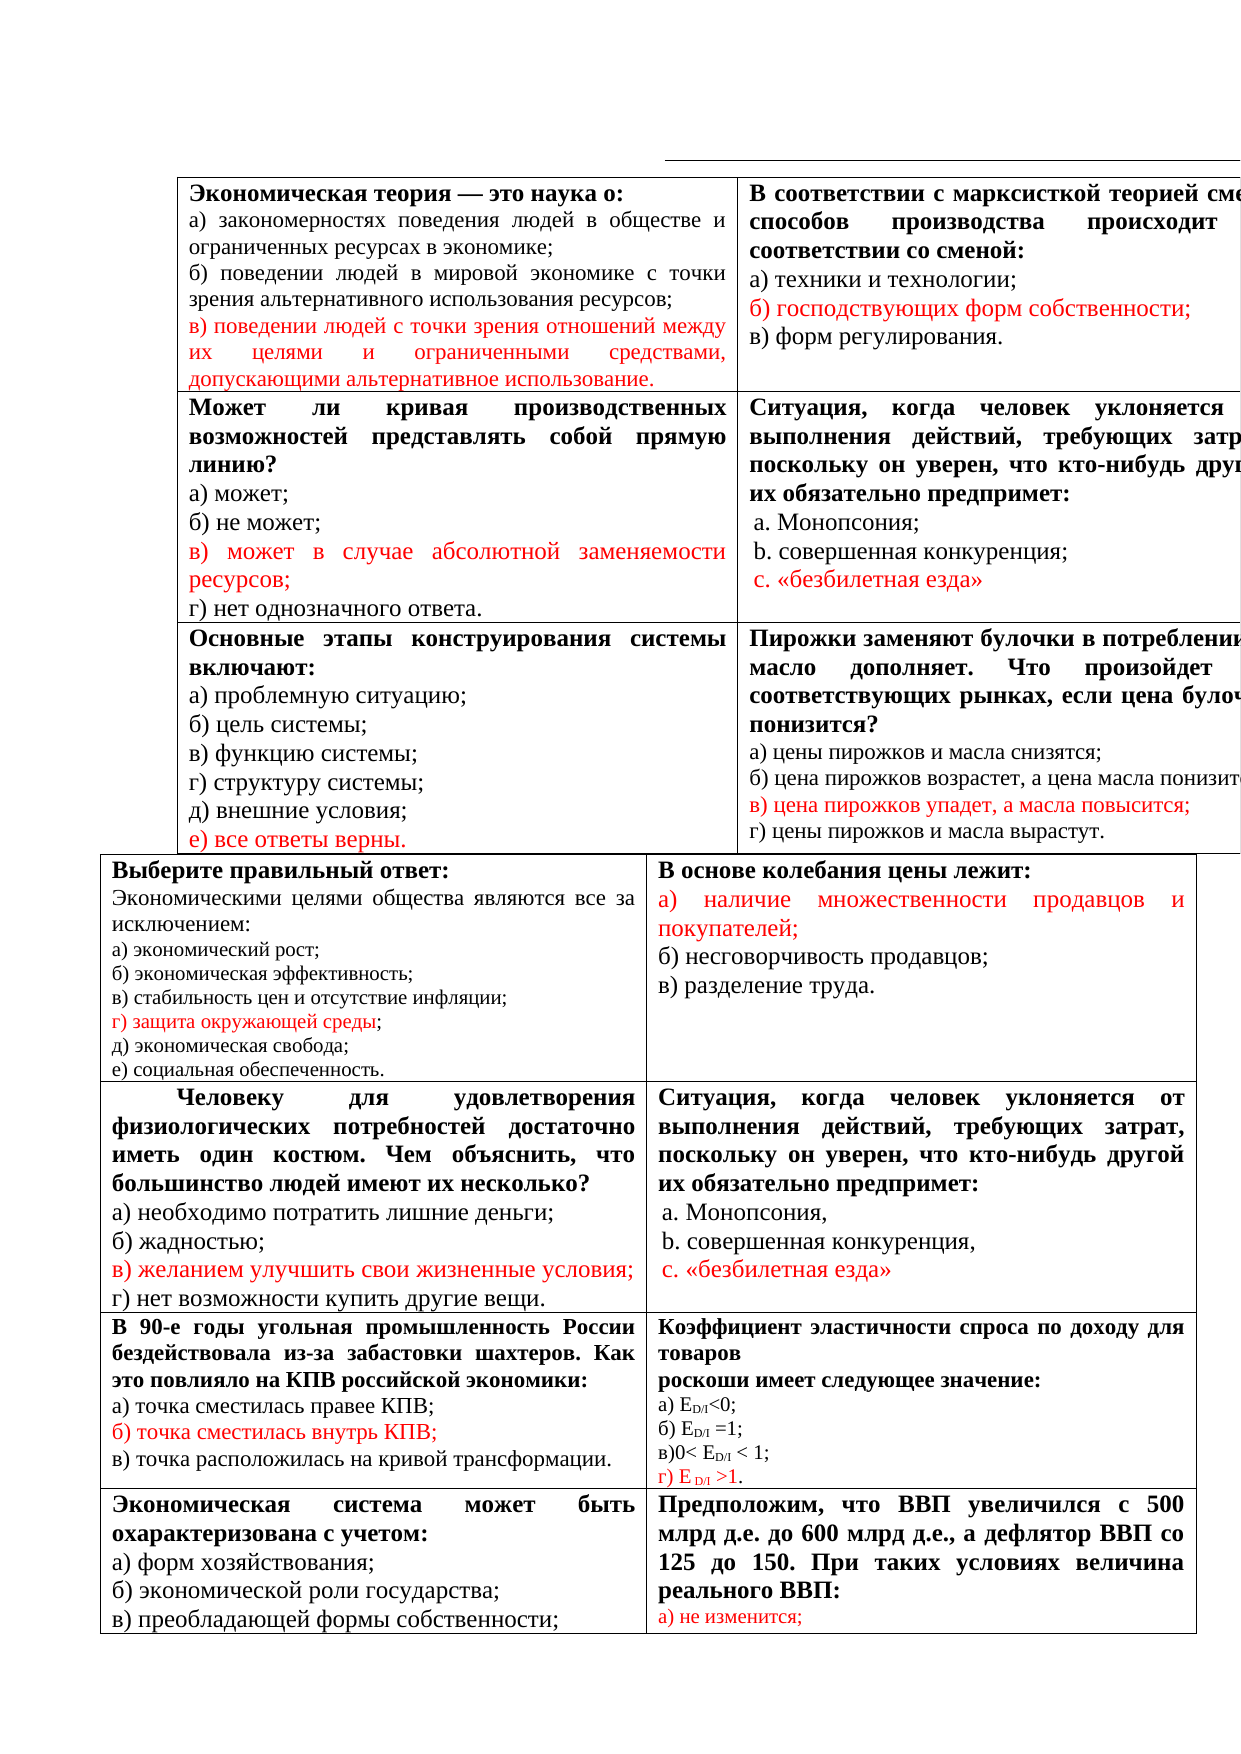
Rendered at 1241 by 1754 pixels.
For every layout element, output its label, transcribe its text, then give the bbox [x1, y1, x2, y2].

table_header Выберите правильный ответ: Экономическими целями общества являются все за исключением: а) экономический рост; б) экономическая эффективность; в) стабильность цен и отсутствие инфляции; г) защита окружающей среды; д) экономическая свобода; е) социальная обеспеченность. [101, 855, 646, 1081]
table_header В основе колебания цены лежит: а) наличие множественности продавцов и покупателей; б) несговорчивость продавцов; в) разделение труда. [647, 855, 1196, 1081]
table_cell Может ли кривая производственных возможностей представлять собой прямую линию? а) может; б) не может; в) может в случае абсолютной заменяемости ресурсов; г) нет однозначного ответа. [178, 392, 737, 622]
table_cell Человеку для удовлетворения физиологических потребностей достаточно иметь один костюм. Чем объяснить, что большинство людей имеют их несколько? а) необходимо потратить лишние деньги; б) жадностью; в) желанием улучшить свои жизненные условия; г) нет возможности купить другие вещи. [101, 1082, 646, 1312]
table_cell Основные этапы конструирования системы включают: а) проблемную ситуацию; б) цель системы; в) функцию системы; г) структуру системы; д) внешние условия; е) все ответы верны. [178, 623, 737, 853]
table_cell Ситуация, когда человек уклоняется от выполнения действий, требующих затрат, поскольку он уверен, что кто-нибудь другой их обязательно предпримет: Монопсония; совершенная конкуренция; «безбилетная езда» [738, 392, 1240, 622]
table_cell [647, 1489, 1196, 1633]
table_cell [101, 1489, 646, 1633]
table_cell Ситуация, когда человек уклоняется от выполнения действий, требующих затрат, поскольку он уверен, что кто-нибудь другой их обязательно предпримет: Монопсония, совершенная конкуренция, «безбилетная езда» [647, 1082, 1196, 1312]
table_cell Коэффициент эластичности спроса по доходу для товаров роскоши имеет следующее значение: а) ЕD/I<0; б) ЕD/I =1; в)0< ЕD/I < 1; г) Е D/I >1. [647, 1313, 1196, 1488]
table_header Экономическая теория — это наука о: а) закономерностях поведения людей в обществе и ограниченных ресурсах в экономике; б) поведении людей в мировой экономике с точки зрения альтернативного использования ресурсов; в) поведении людей с точки зрения отношений между их целями и ограниченными средствами, допускающими альтернативное использование. [178, 178, 737, 391]
table_cell В 90-е годы угольная промышленность России бездействовала из-за забастовки шахтеров. Как это повлияло на КПВ российской экономики: а) точка сместилась правее КПВ; б) точка сместилась внутрь КПВ; в) точка расположилась на кривой трансформации. [101, 1313, 646, 1488]
table_cell Пирожки заменяют булочки в потреблении, а масло дополняет. Что произойдет на соответствующих рынках, если цена булочек понизится? а) цены пирожков и масла снизятся; б) цена пирожков возрастет, а цена масла понизится; в) цена пирожков упадет, а масла повысится; г) цены пирожков и масла вырастут. [738, 623, 1240, 853]
table_header В соответствии с марксисткой теорией смена способов производства происходит в соответствии со сменой: а) техники и технологии; б) господствующих форм собственности; в) форм регулирования. [738, 178, 1240, 391]
